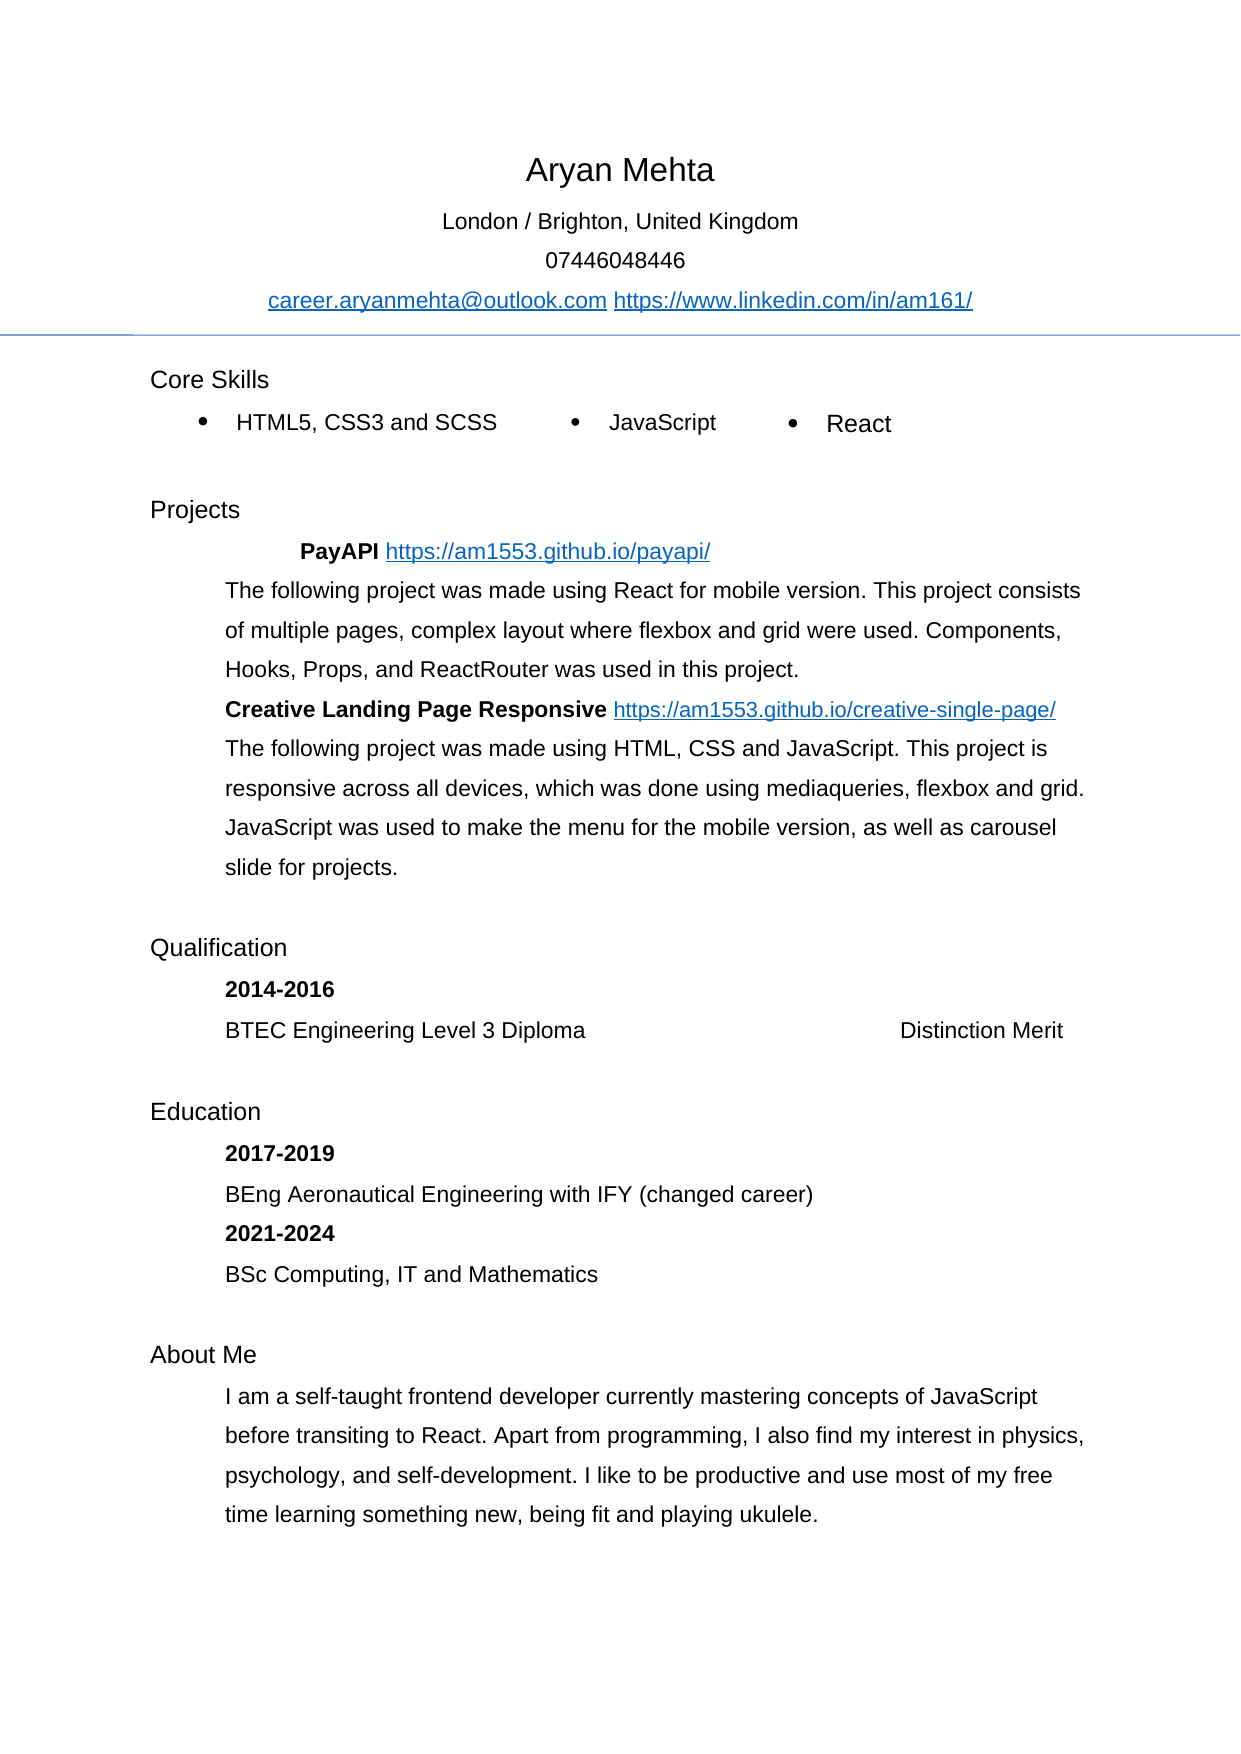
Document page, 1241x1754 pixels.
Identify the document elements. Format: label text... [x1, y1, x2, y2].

text 2017-2019 [150, 1140, 1090, 1166]
text Education [150, 1097, 1090, 1126]
text BSc Computing, IT and Mathematics [150, 1261, 1090, 1287]
text London / Brighton, United Kingdom [150, 208, 1090, 234]
text Creative Landing Page Responsive https://am1553.github.io/creative-single-page/ [225, 696, 1090, 722]
table_header HTML5, CSS3 and SCSS [150, 409, 523, 452]
text Core Skills [150, 366, 1090, 394]
text The following project was made using React for mobile version. This project consists of multiple pages, complex layout where flexbox and grid were used. Components, Hooks, Props, and ReactRouter was used in this project. [225, 577, 1090, 683]
text 2021-2024 [150, 1220, 1090, 1247]
text The following project was made using HTML, CSS and JavaScript. This project is responsive across all devices, which was done using mediaqueries, flexbox and grid. JavaScript was used to make the menu for the mobile version, as well as carousel slide for projects. [225, 735, 1090, 880]
text 2014-2016 [150, 976, 1090, 1002]
table_header JavaScript [523, 409, 740, 452]
text BTEC Engineering Level 3 Diploma Distinction Merit [150, 1017, 1090, 1043]
text Projects [150, 495, 1090, 524]
table_header React [740, 409, 1063, 452]
text About Me [150, 1340, 1090, 1369]
text BEng Aeronautical Engineering with IFY (changed career) [150, 1181, 1090, 1207]
text I am a self-taught frontend developer currently mastering concepts of JavaScript before transiting to React. Apart from programming, I also find my interest in physics, psychology, and self-development. I like to be productive and use most of my free time learning something new, being fit and playing ukulele. [225, 1383, 1090, 1528]
text Qualification [150, 933, 1090, 962]
text 07446048446 [150, 247, 1090, 273]
text career.aryanmehta@outlook.com https://www.linkedin.com/in/am161/ [150, 287, 1090, 313]
text PayAPI https://am1553.github.io/payapi/ [225, 538, 1090, 564]
text Aryan Mehta [150, 150, 1090, 188]
